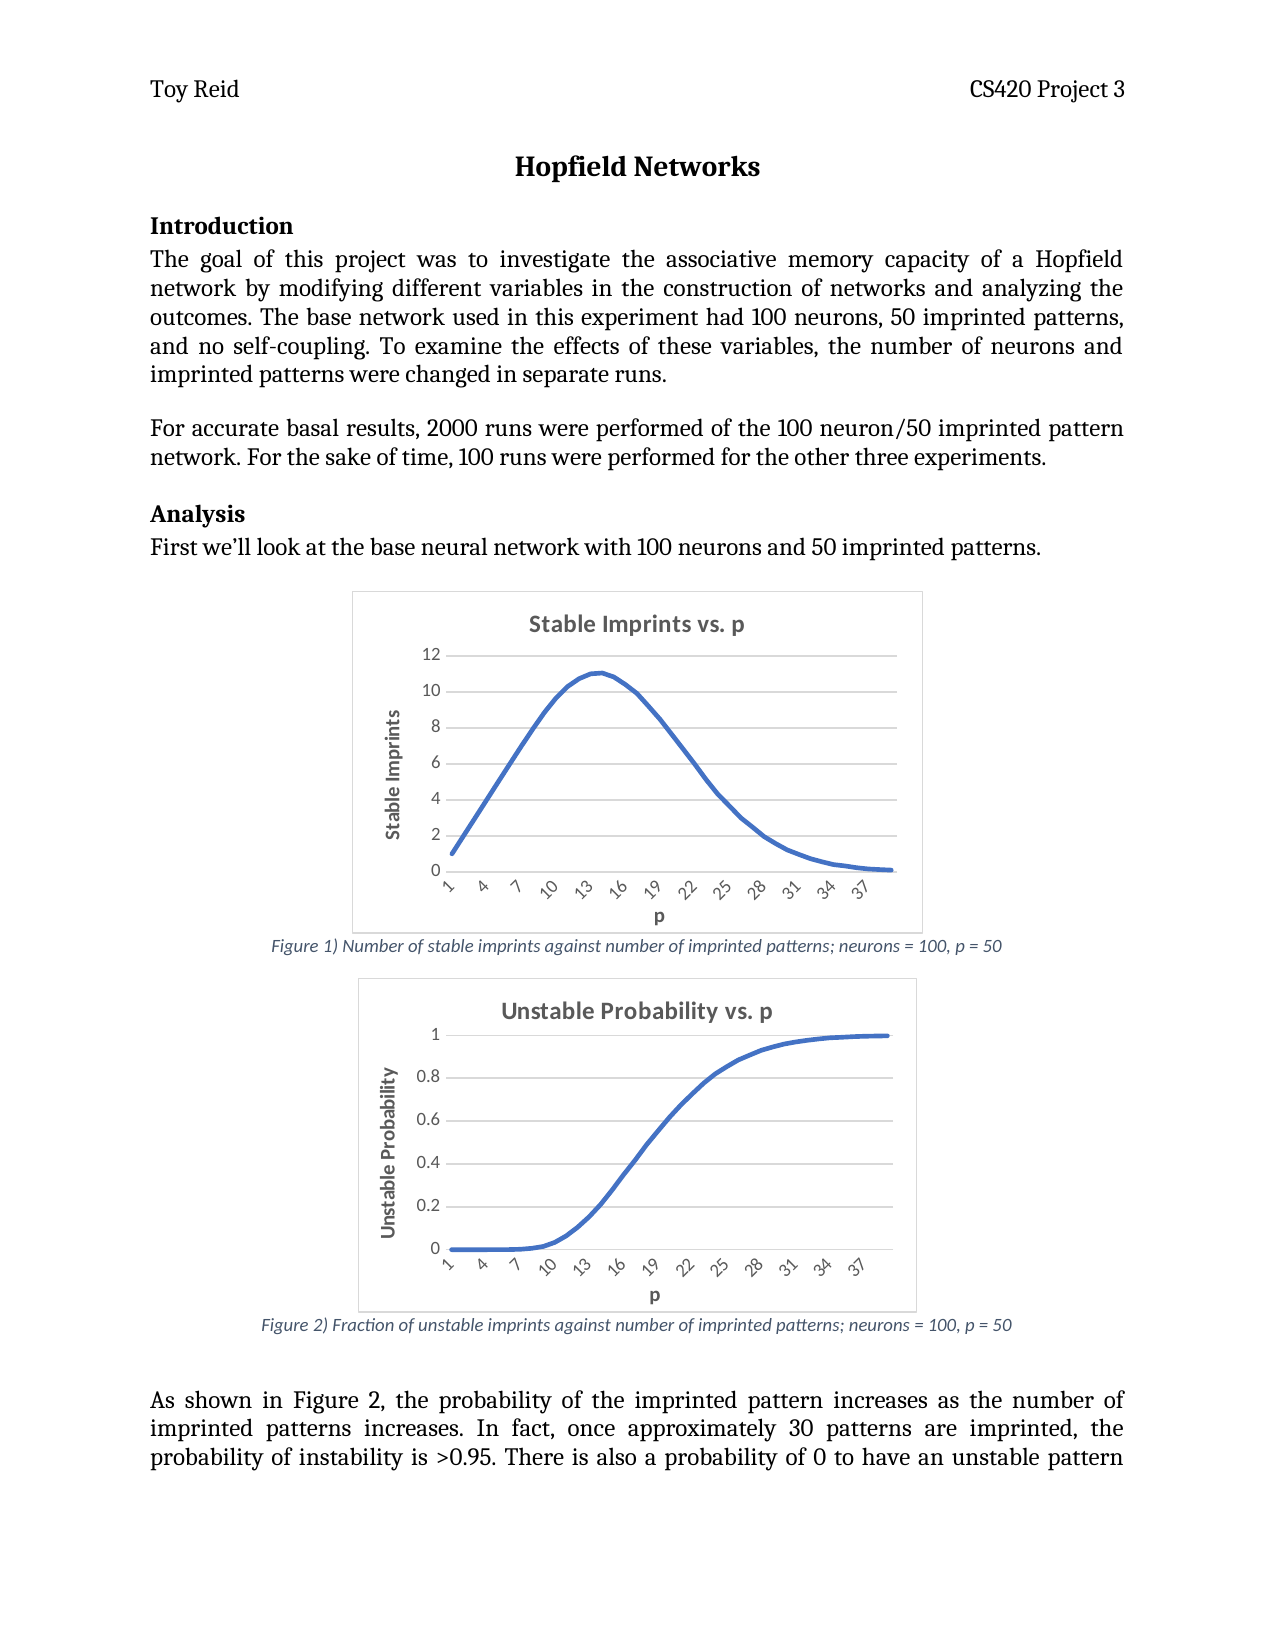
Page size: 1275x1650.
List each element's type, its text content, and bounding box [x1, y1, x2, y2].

text The goal of this project was to investigate the associative memory capacity of a Hopfield network by modifying different variables in the construction of networks and analyzing the outcomes. The base network used in this experiment had 100 neurons, 50 imprinted patterns, and no self-coupling. To examine the effects of these variables, the number of neurons and imprinted patterns were changed in separate runs. [150, 245, 1125, 389]
text For accurate basal results, 2000 runs were performed of the 100 neuron/50 imprinted pattern network. For the sake of time, 100 runs were performed for the other three experiments. [150, 414, 1125, 472]
text Introduction [150, 212, 1125, 241]
text Analysis [150, 500, 1125, 529]
text Hopfield Networks [150, 150, 1125, 183]
text First we’ll look at the base neural network with 100 neurons and 50 imprinted patterns. [150, 533, 1125, 562]
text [150, 1386, 1125, 1472]
